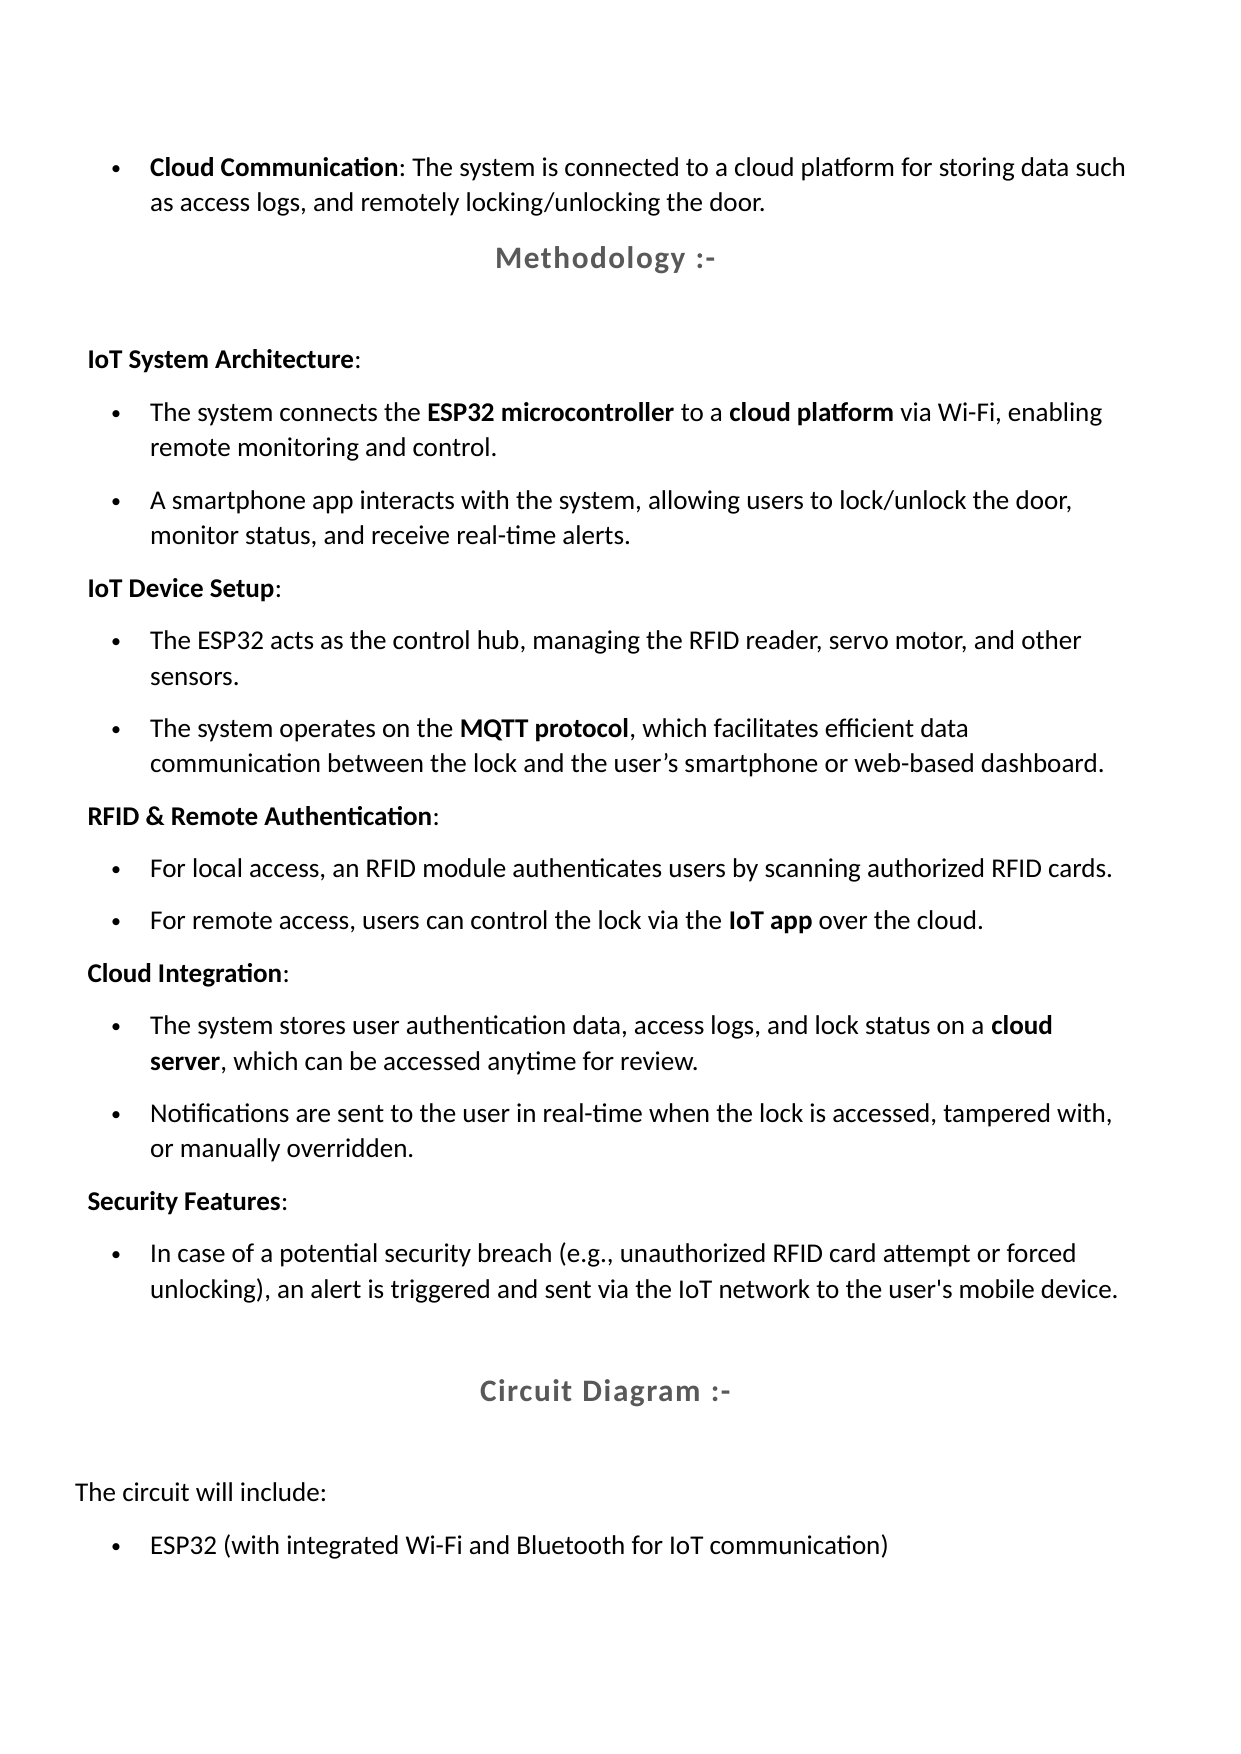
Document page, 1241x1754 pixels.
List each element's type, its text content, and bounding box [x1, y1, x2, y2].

list The system connects the ESP32 microcontroller to a cloud platform via Wi-Fi, enabling remote monitoring and control. [112, 395, 1135, 463]
subtitle Methodology :- [75, 238, 1135, 276]
list The ESP32 acts as the control hub, managing the RFID reader, servo motor, and other sensors. [112, 623, 1135, 692]
list The system stores user authentication data, access logs, and lock status on a cloud server, which can be accessed anytime for review. [112, 1008, 1135, 1077]
list ESP32 (with integrated Wi-Fi and Bluetooth for IoT communication) [112, 1528, 1135, 1561]
list For local access, an RFID module authenticates users by scanning authorized RFID cards. [112, 851, 1135, 884]
text The circuit will include: [75, 1476, 1135, 1509]
list In case of a potential security breach (e.g., unauthorized RFID card attempt or forced unlocking), an alert is triggered and sent via the IoT network to the user's mobile device. [112, 1236, 1135, 1305]
list For remote access, users can control the lock via the IoT app over the cloud. [112, 903, 1135, 936]
text Security Features: [75, 1184, 1135, 1217]
list Cloud Communication: The system is connected to a cloud platform for storing data such as access logs, and remotely locking/unlocking the door. [112, 150, 1135, 219]
text IoT Device Setup: [75, 571, 1135, 604]
list A smartphone app interacts with the system, allowing users to lock/unlock the door, monitor status, and receive real-time alerts. [112, 483, 1135, 551]
list Notifications are sent to the user in real-time when the lock is accessed, tampered with, or manually overridden. [112, 1096, 1135, 1164]
text IoT System Architecture: [75, 343, 1135, 376]
text RFID & Remote Authentication: [75, 799, 1135, 832]
text Cloud Integration: [75, 956, 1135, 989]
list The system operates on the MQTT protocol, which facilitates efficient data communication between the lock and the user’s smartphone or web-based dashboard. [112, 711, 1135, 779]
subtitle Circuit Diagram :- [75, 1371, 1135, 1409]
